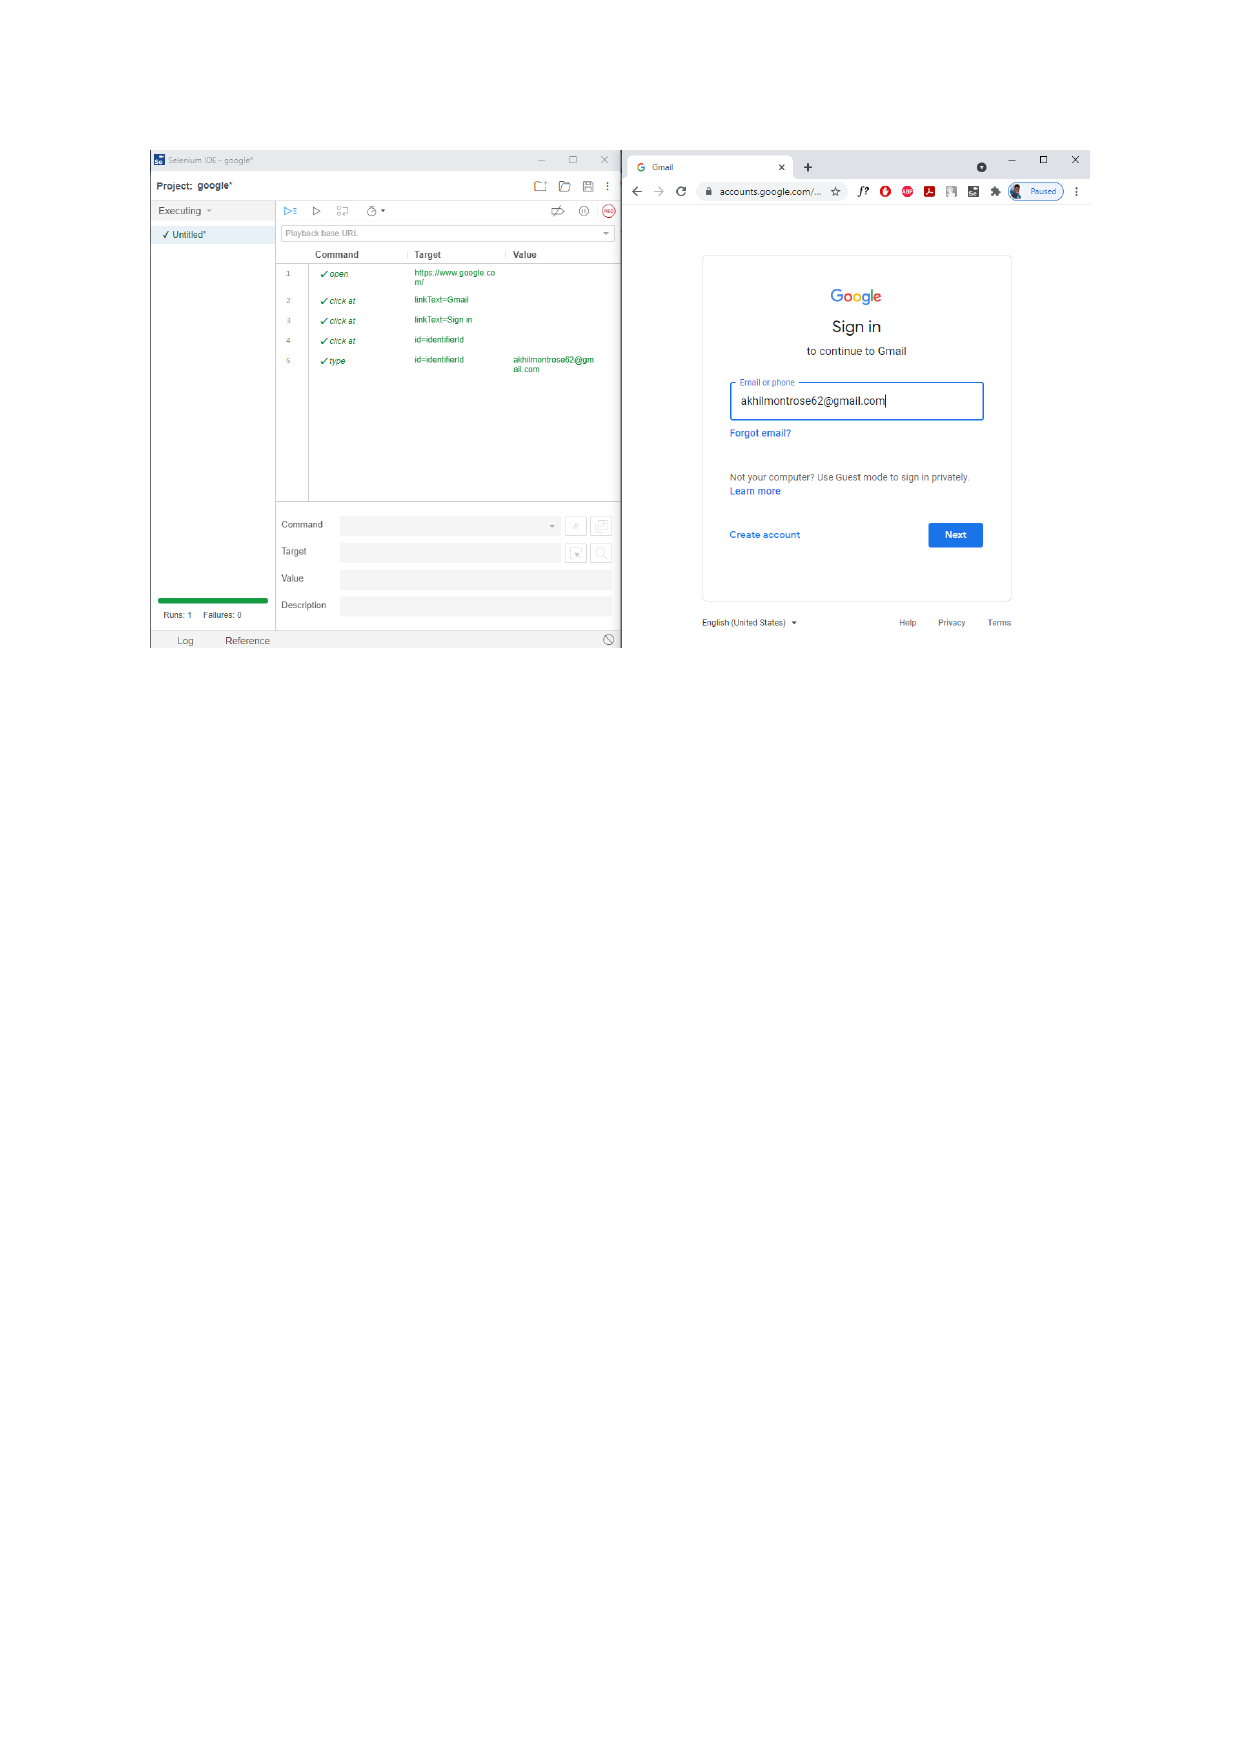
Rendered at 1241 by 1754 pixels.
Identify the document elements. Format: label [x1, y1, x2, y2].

picture [150, 150, 1091, 648]
